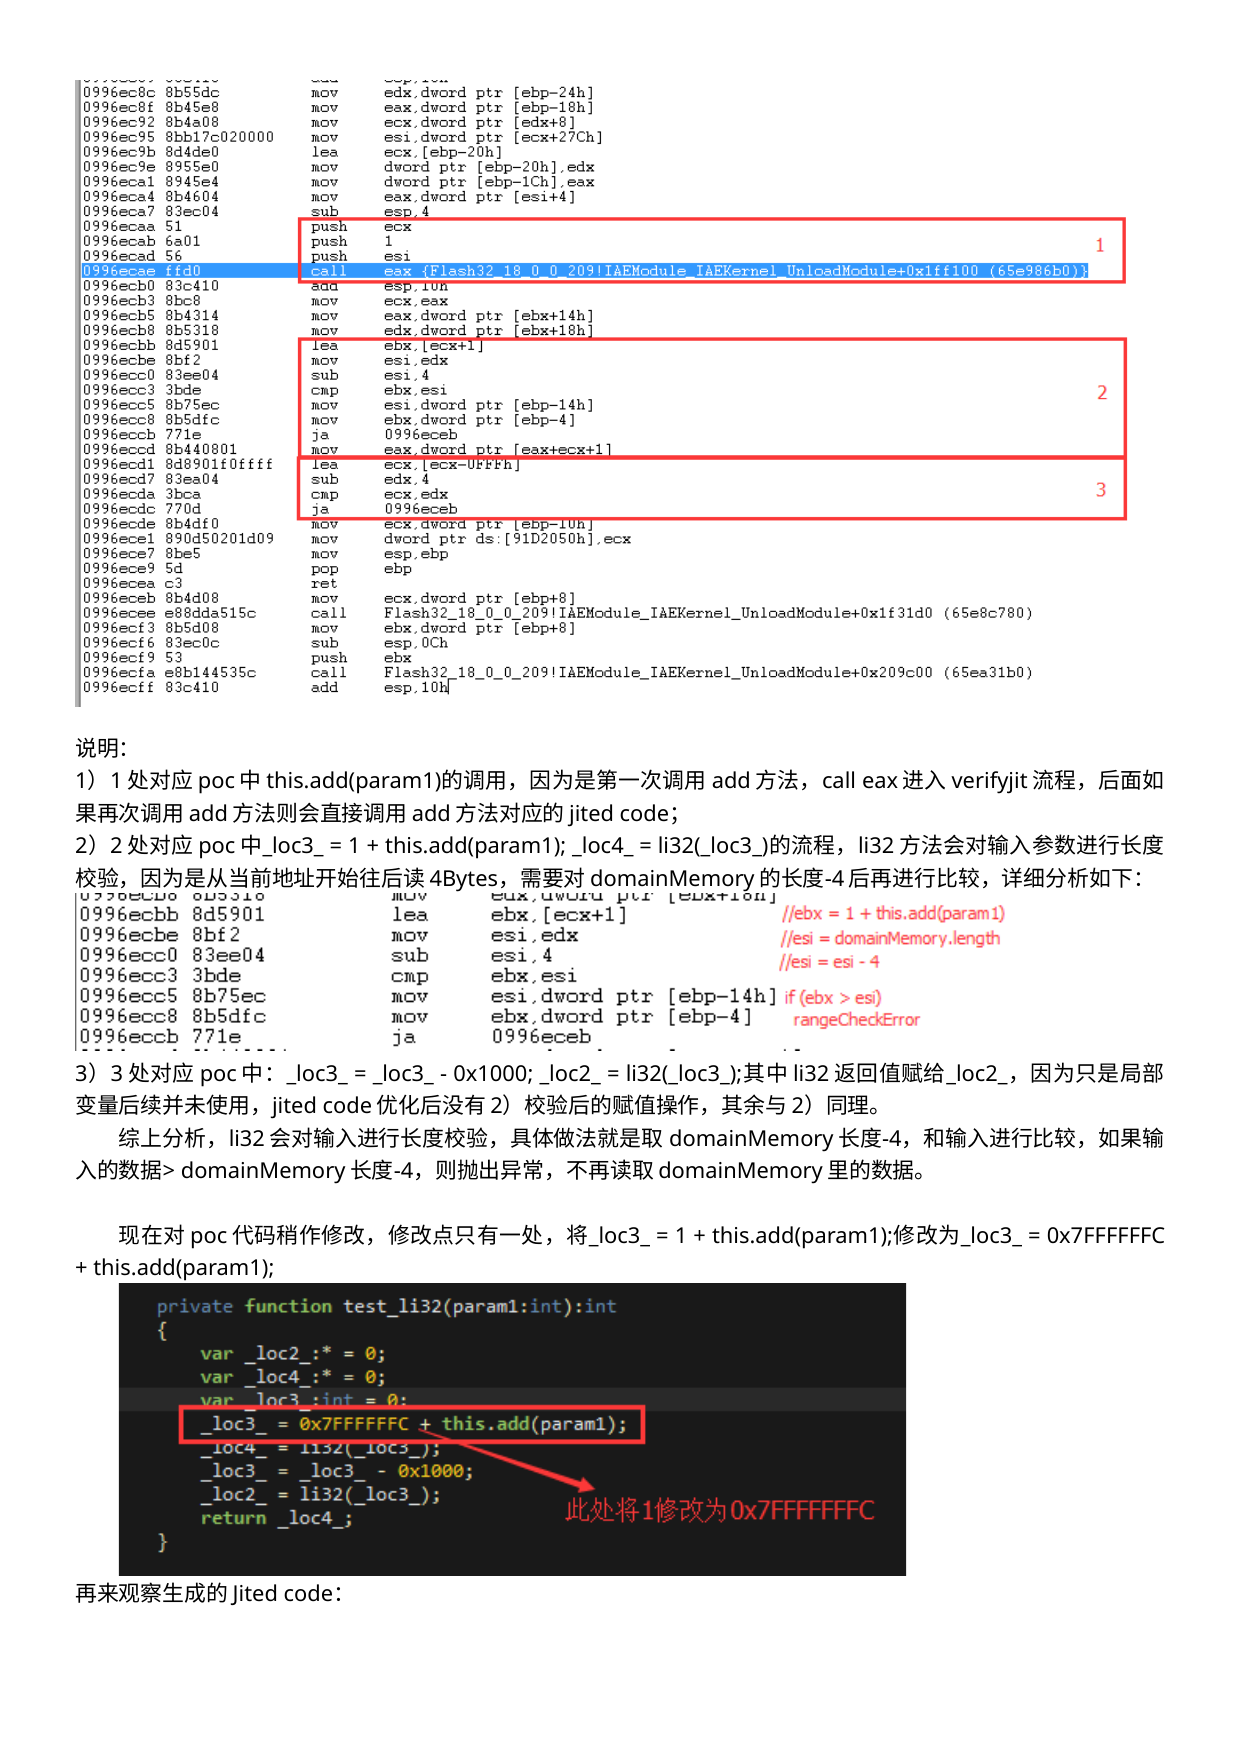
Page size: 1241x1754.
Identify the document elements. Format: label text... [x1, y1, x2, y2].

text 说明： [75, 731, 1165, 763]
text 再来观察生成的Jited code： [75, 1576, 1165, 1608]
picture [75, 80, 1166, 707]
text 现在对poc代码稍作修改，修改点只有一处，将_loc3_ = 1 + this.add(param1);修改为_loc3_ = 0x7FFFFFFC + this.add(param1); [75, 1218, 1165, 1283]
text 3）3处对应poc中：_loc3_ = _loc3_ - 0x1000; _loc2_ = li32(_loc3_);其中li32返回值赋给_loc2_，因为只是局部变量后续并未使用，jited code优化后没有2）校验后的赋值操作，其余与2）同理。 [75, 1056, 1165, 1121]
text 2）2处对应poc中_loc3_ = 1 + this.add(param1); _loc4_ = li32(_loc3_)的流程，li32方法会对输入参数进行长度校验，因为是从当前地址开始往后读4Bytes，需要对domainMemory的长度-4后再进行比较，详细分析如下： [75, 828, 1165, 893]
picture [75, 893, 1111, 1051]
text 1）1处对应poc中this.add(param1)的调用，因为是第一次调用add方法，call eax进入verifyjit流程，后面如果再次调用add方法则会直接调用add方法对应的jited code； [75, 763, 1165, 828]
text 综上分析，li32会对输入进行长度校验，具体做法就是取domainMemory长度-4，和输入进行比较，如果输入的数据> domainMemory长度-4，则抛出异常，不再读取domainMemory里的数据。 [75, 1121, 1165, 1186]
picture [118, 1283, 907, 1576]
